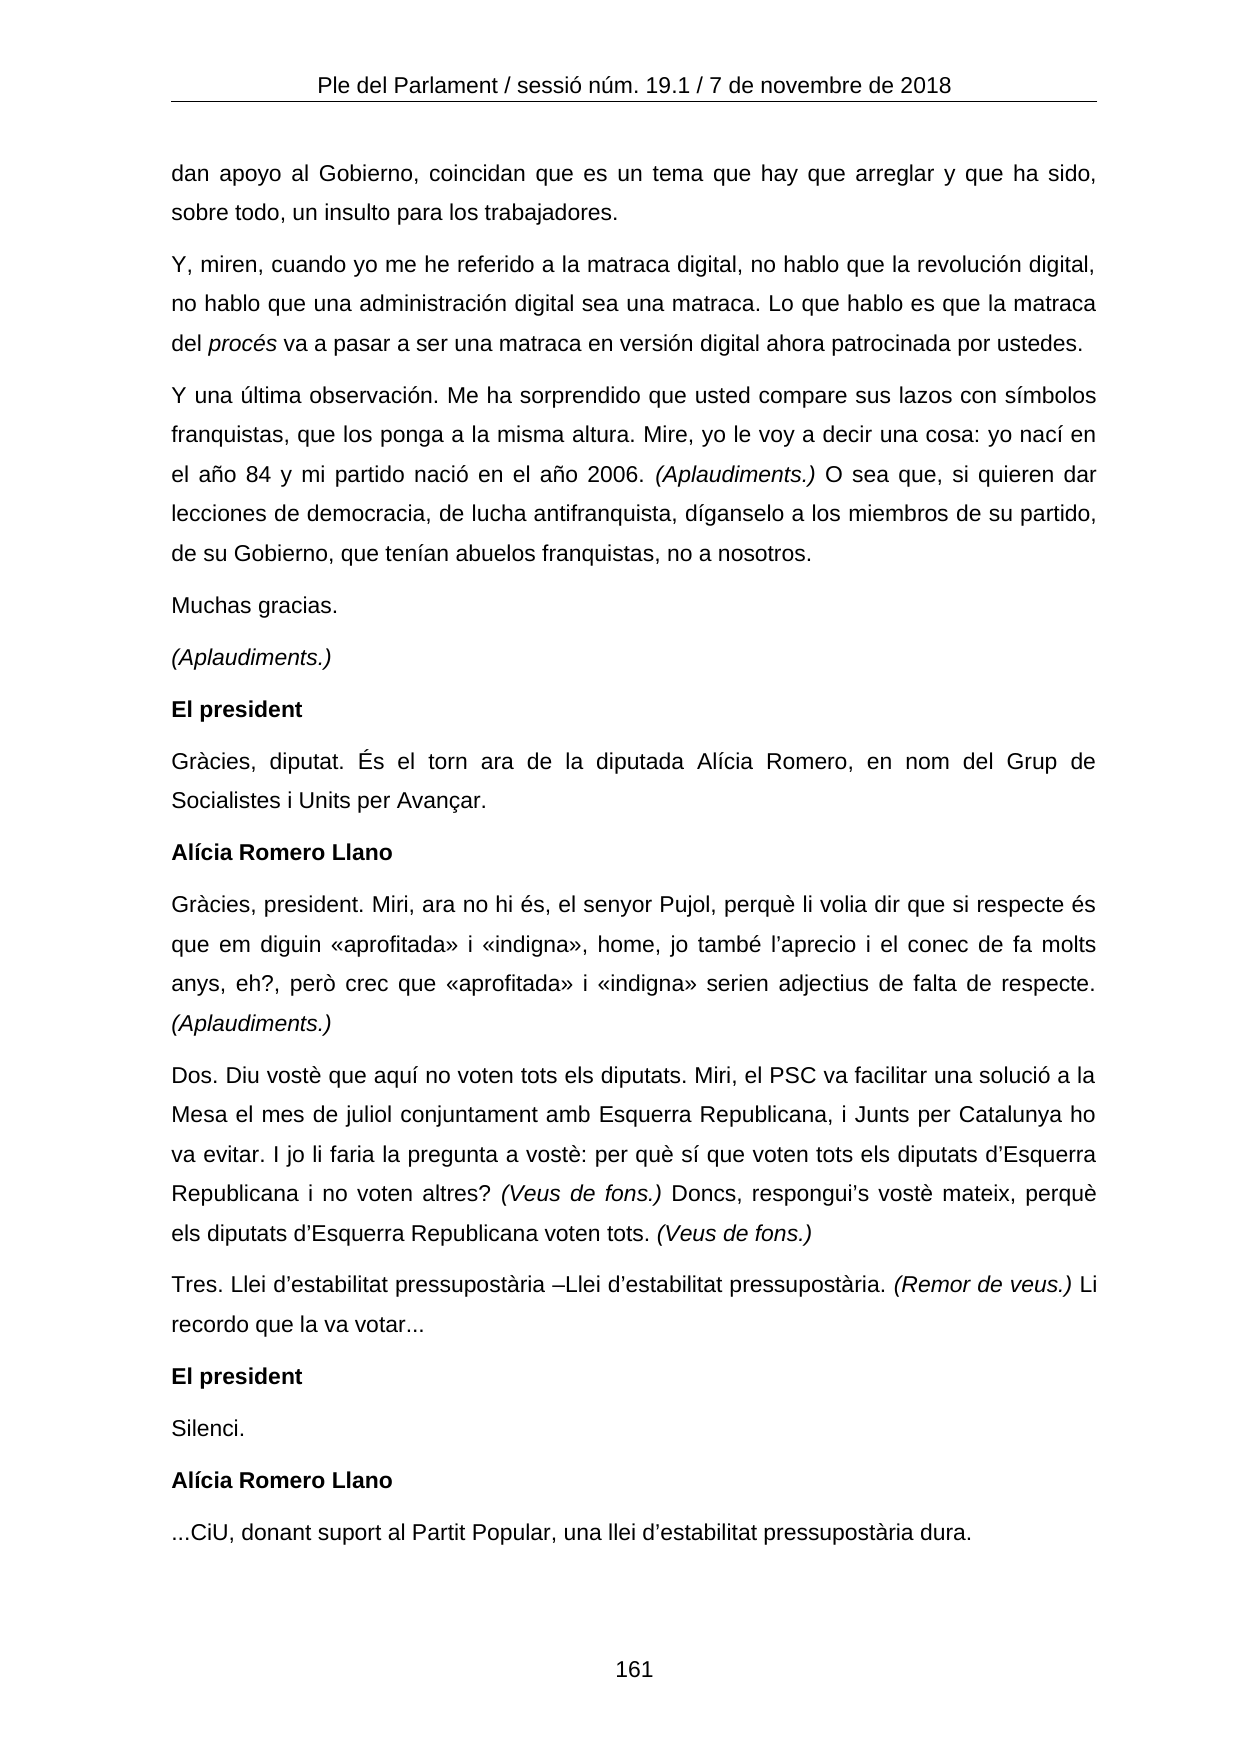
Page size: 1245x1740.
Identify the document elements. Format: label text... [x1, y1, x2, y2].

text Alícia Romero Llano [171, 1467, 1097, 1493]
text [171, 159, 1097, 225]
text Gràcies, president. Miri, ara no hi és, el senyor Pujol, perquè li volia dir que si respecte és que em diguin «aprofitada» i «indigna», home, jo també l’aprecio i el conec de fa molts anys, eh?, però crec que «aprofitada» i «indigna» serien adjectius de falta de respecte. (Aplaudiments.) [171, 891, 1097, 1036]
text El president [171, 696, 1097, 722]
text Silenci. [171, 1415, 1097, 1441]
text ...CiU, donant suport al Partit Popular, una llei d’estabilitat pressupostària dura. [171, 1519, 1097, 1545]
text Alícia Romero Llano [171, 839, 1097, 866]
text Dos. Diu vostè que aquí no voten tots els diputats. Miri, el PSC va facilitar una solució a la Mesa el mes de juliol conjuntament amb Esquerra Republicana, i Junts per Catalunya ho va evitar. I jo li faria la pregunta a vostè: per què sí que voten tots els diputats d’Esquerra Republicana i no voten altres? (Veus de fons.) Doncs, respongui’s vostè mateix, perquè els diputats d’Esquerra Republicana voten tots. (Veus de fons.) [171, 1062, 1097, 1246]
text El president [171, 1363, 1097, 1389]
text Gràcies, diputat. És el torn ara de la diputada Alícia Romero, en nom del Grup de Socialistes i Units per Avançar. [171, 748, 1097, 813]
text Muchas gracias. [171, 592, 1097, 618]
text (Aplaudiments.) [171, 644, 1097, 670]
text Tres. Llei d’estabilitat pressupostària –Llei d’estabilitat pressupostària. (Remor de veus.) Li recordo que la va votar... [171, 1271, 1097, 1337]
text Y una última observación. Me ha sorprendido que usted compare sus lazos con símbolos franquistas, que los ponga a la misma altura. Mire, yo le voy a decir una cosa: yo nací en el año 84 y mi partido nació en el año 2006. (Aplaudiments.) O sea que, si quieren dar lecciones de democracia, de lucha antifranquista, díganselo a los miembros de su partido, de su Gobierno, que tenían abuelos franquistas, no a nosotros. [171, 382, 1097, 566]
text Y, miren, cuando yo me he referido a la matraca digital, no hablo que la revolución digital, no hablo que una administración digital sea una matraca. Lo que hablo es que la matraca del procés va a pasar a ser una matraca en versión digital ahora patrocinada por ustedes. [171, 251, 1097, 356]
